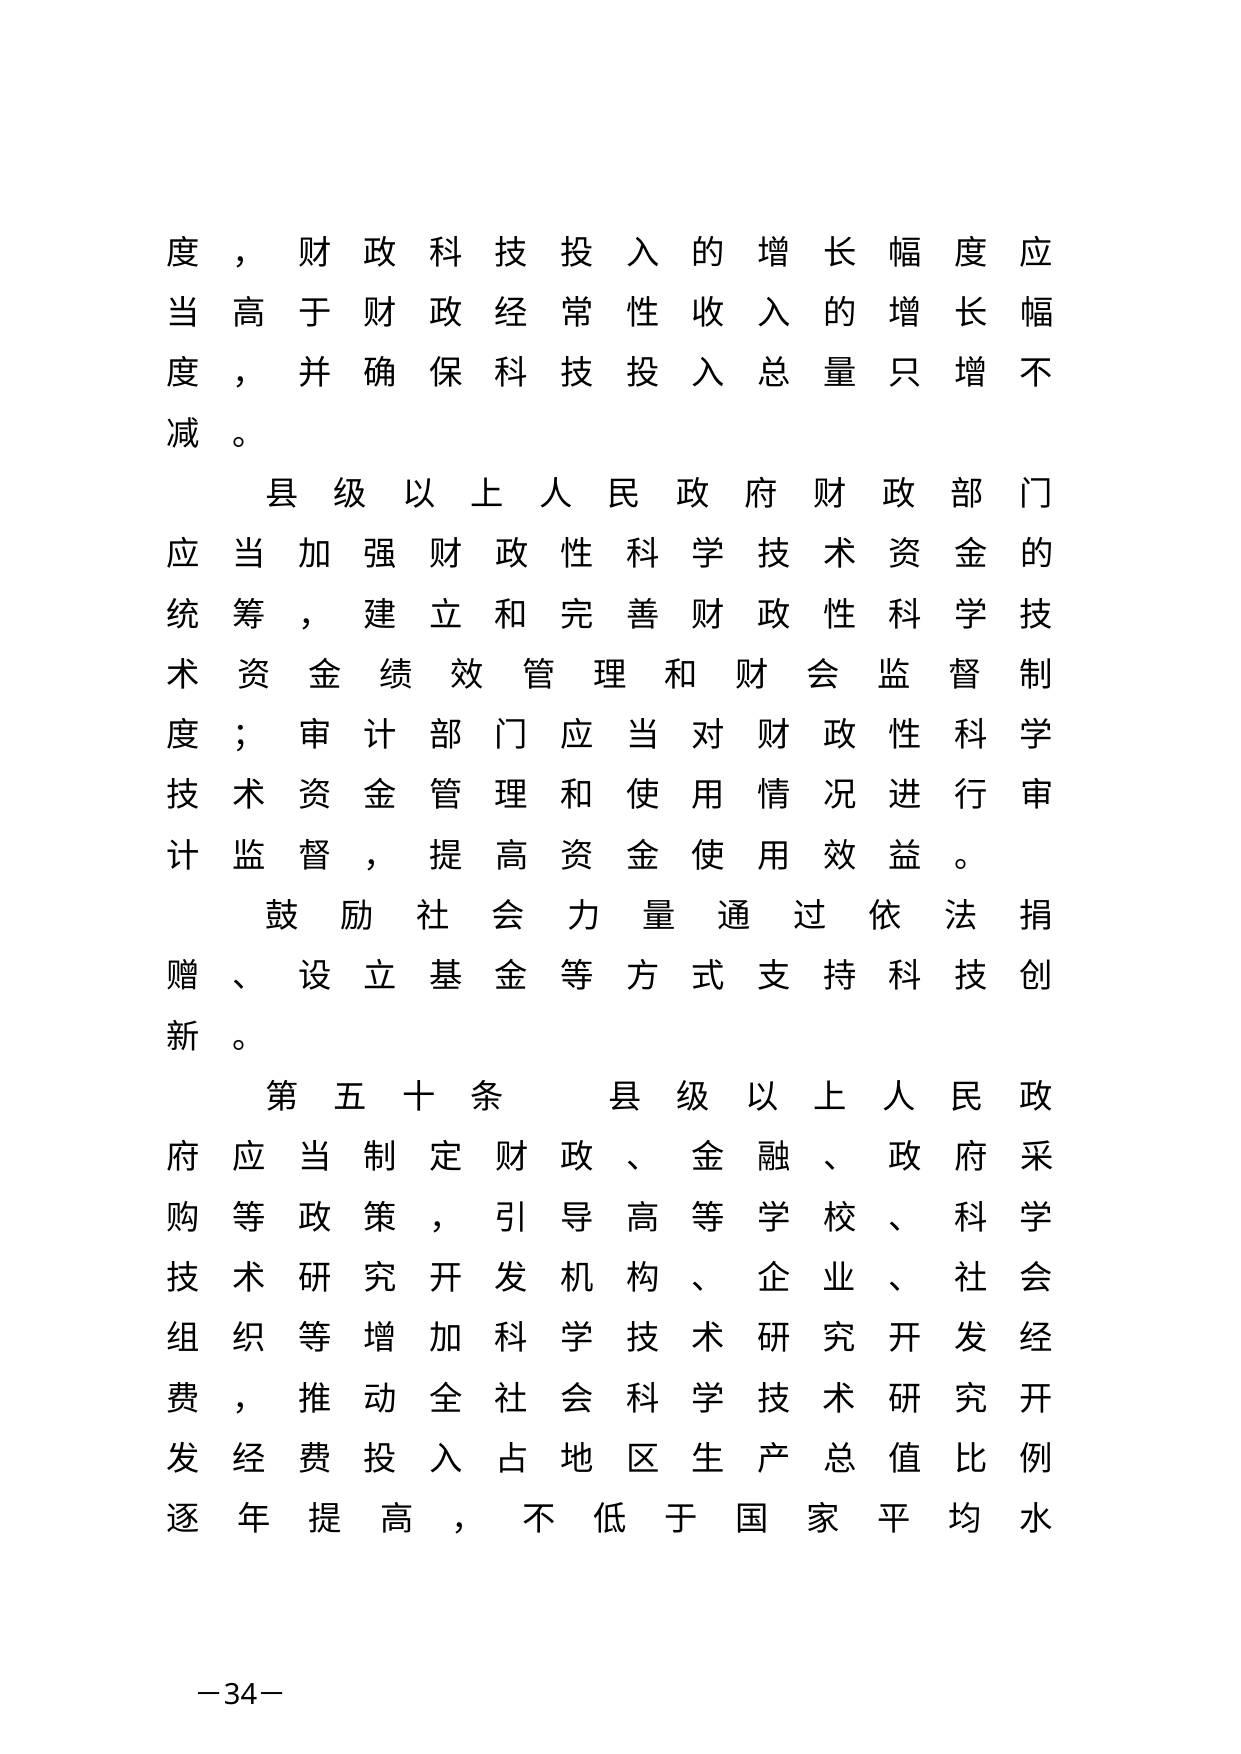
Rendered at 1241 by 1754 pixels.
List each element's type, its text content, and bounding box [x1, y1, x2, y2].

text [167, 1064, 1085, 1546]
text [167, 219, 1085, 461]
text 县级以上人民政府财政部门应当加强财政性科学技术资金的统筹，建立和完善财政性科学技术资金绩效管理和财会监督制度；审计部门应当对财政性科学技术资金管理和使用情况进行审计监督，提高资金使用效益。 [167, 461, 1085, 883]
text 鼓励社会力量通过依法捐赠、设立基金等方式支持科技创新。 [167, 883, 1085, 1064]
